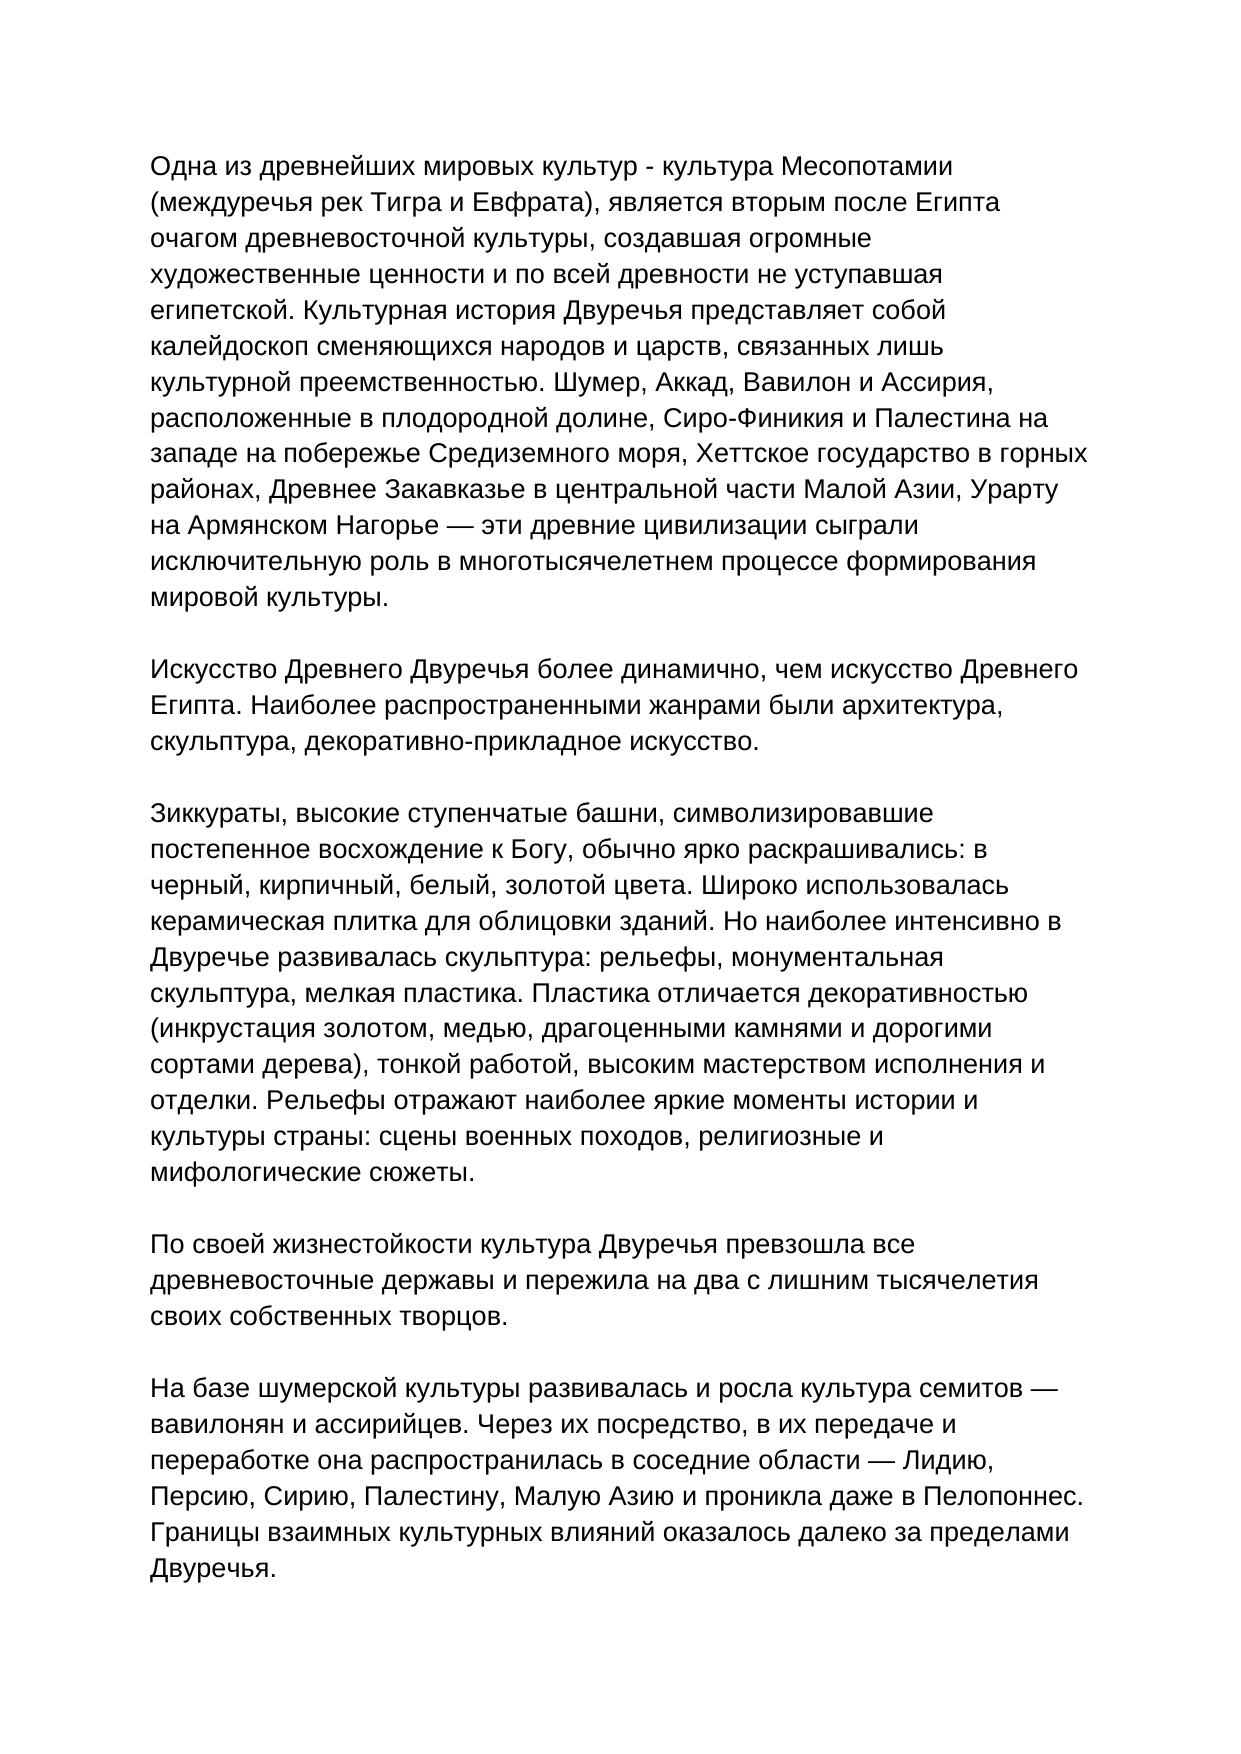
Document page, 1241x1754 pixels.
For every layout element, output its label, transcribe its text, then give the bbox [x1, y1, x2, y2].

text Искусство Древнего Двуречья более динамично, чем искусство Древнего Египта. Наиболее распространенными жанрами были архитектура, скульптура, декоративно-прикладное искусство. [150, 653, 1090, 756]
text На базе шумерской культуры развивалась и росла культура семитов — вавилонян и ассирийцев. Через их посредство, в их передаче и переработке она распространилась в соседние области — Лидию, Персию, Сирию, Палестину, Малую Азию и проникла даже в Пелопоннес. Границы взаимных культурных влияний оказалось далеко за пределами Двуречья. [150, 1372, 1090, 1583]
text По своей жизнестойкости культура Двуречья превзошла все древневосточные державы и пережила на два с лишним тысячелетия своих собственных творцов. [150, 1228, 1090, 1331]
text Зиккураты, высокие ступенчатые башни, символизировавшие постепенное восхождение к Богу, обычно ярко раскрашивались: в черный, кирпичный, белый, золотой цвета. Широко использовалась керамическая плитка для облицовки зданий. Но наиболее интенсивно в Двуречье развивалась скульптура: рельефы, монументальная скульптура, мелкая пластика. Пластика отличается декоративностью (инкрустация золотом, медью, драгоценными камнями и дорогими сортами дерева), тонкой работой, высоким мастерством исполнения и отделки. Рельефы отражают наиболее яркие моменты истории и культуры страны: сцены военных походов, религиозные и мифологические сюжеты. [150, 797, 1090, 1187]
text Одна из древнейших мировых культур - культура Месопотамии (междуречья рек Тигра и Евфрата), является вторым после Египта очагом древневосточной культуры, создавшая огромные художественные ценности и по всей древности не уступавшая египетской. Культурная история Двуречья представляет собой калейдоскоп сменяющихся народов и царств, связанных лишь культурной преемственностью. Шумер, Аккад, Вавилон и Ассирия, расположенные в плодородной долине, Сиро-Финикия и Палестина на западе на побережье Средиземного моря, Хеттское государство в горных районах, Древнее Закавказье в центральной части Малой Азии, Урарту на Армянском Нагорье — эти древние цивилизации сыграли исключительную роль в многотысячелетнем процессе формирования мировой культуры. [150, 150, 1090, 612]
